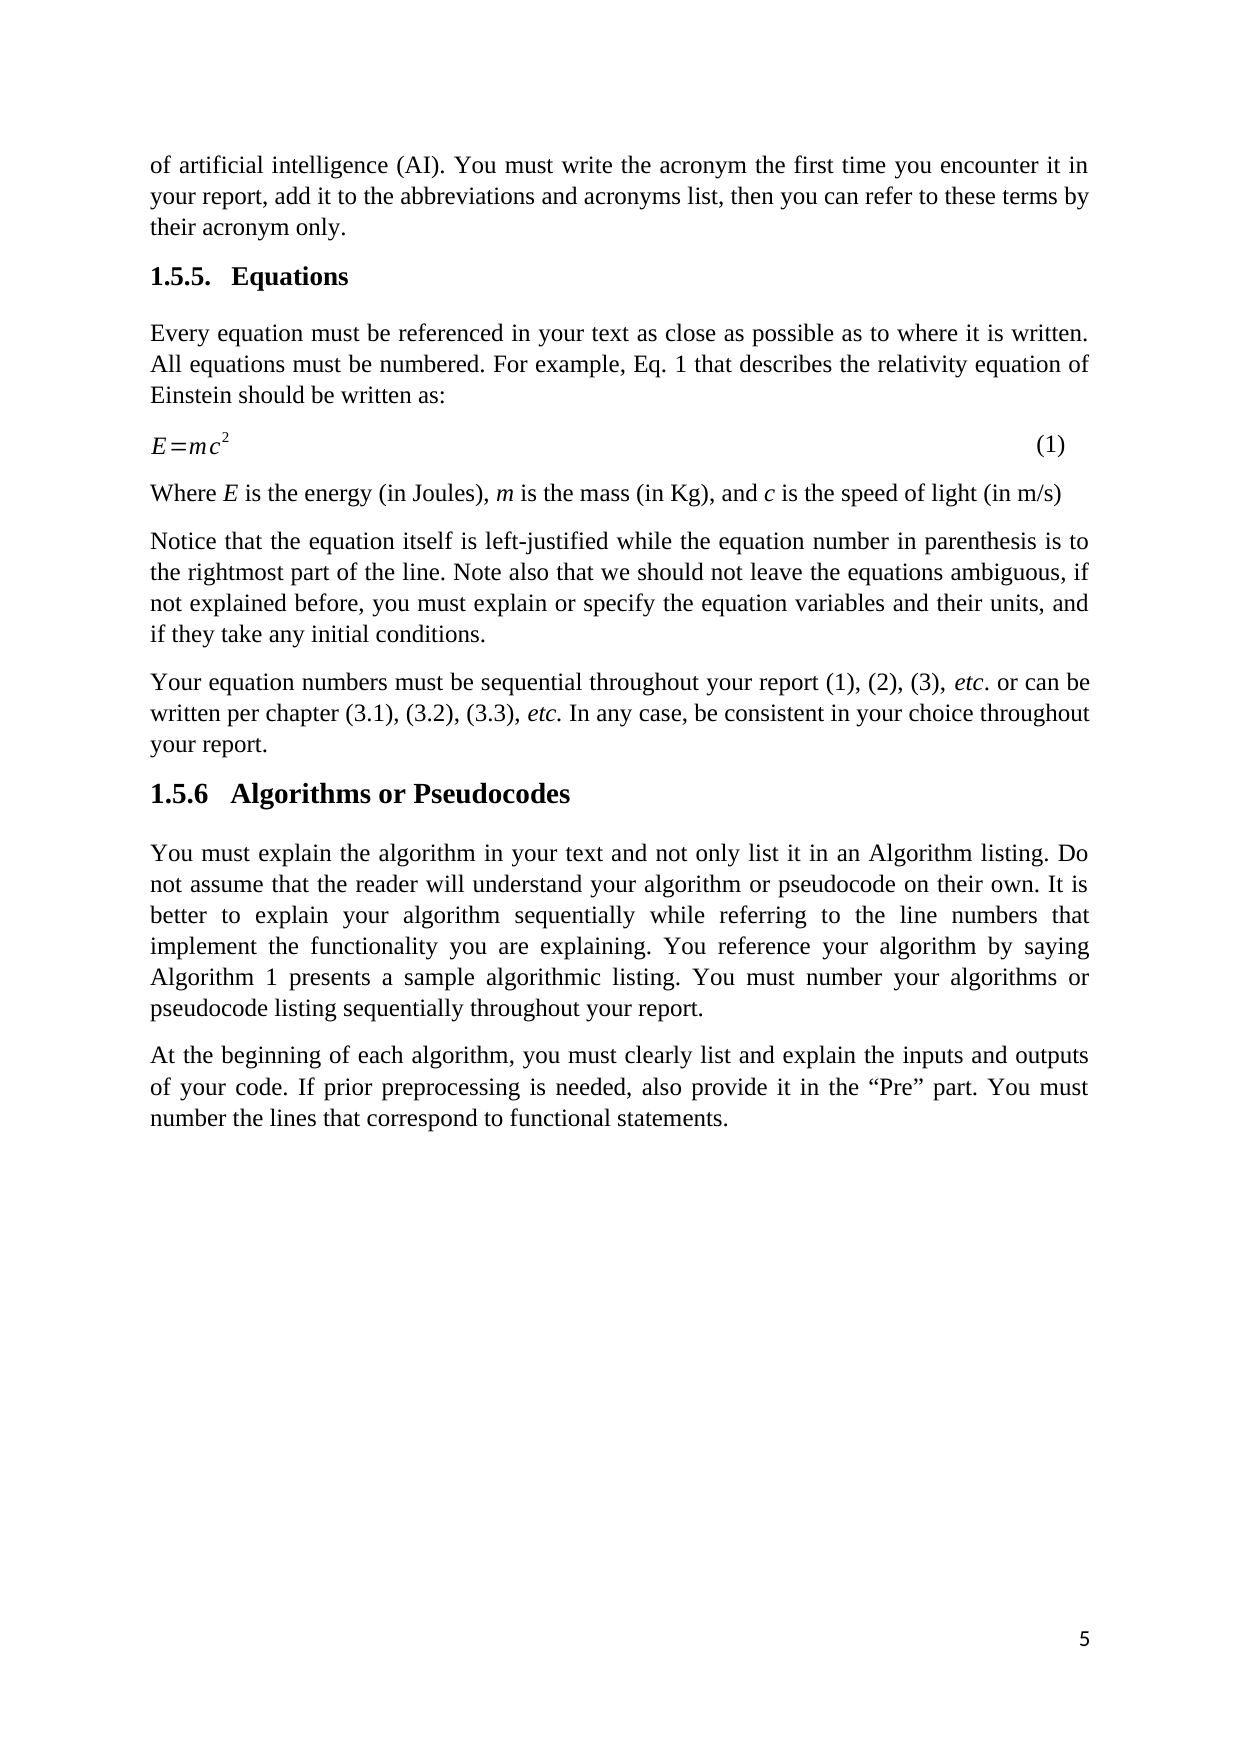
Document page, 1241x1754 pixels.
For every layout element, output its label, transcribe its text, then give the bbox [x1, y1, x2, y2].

subtitle 1.5.5. Equations [150, 260, 1090, 291]
text Every equation must be referenced in your text as close as possible as to where it is written. All equations must be numbered. For example, Eq. 1 that describes the relativity equation of Einstein should be written as: [150, 318, 1090, 409]
text At the beginning of each algorithm, you must clearly list and explain the inputs and outputs of your code. If prior preprocessing is needed, also provide it in the “Pre” part. You must number the lines that correspond to functional statements. [150, 1041, 1090, 1131]
text Where E is the energy (in Joules), m is the mass (in Kg), and c is the speed of light (in m/s) [150, 478, 1090, 507]
text Your equation numbers must be sequential throughout your report (1), (2), (3), etc. or can be written per chapter (3.1), (3.2), (3.3), etc. In any case, be consistent in your choice throughout your report. [150, 667, 1090, 758]
text You must explain the algorithm in your text and not only list it in an Algorithm listing. Do not assume that the reader will understand your algorithm or pseudocode on their own. It is better to explain your algorithm sequentially while referring to the line numbers that implement the functionality you are explaining. You reference your algorithm by saying Algorithm 1 presents a sample algorithmic listing. You must number your algorithms or pseudocode listing sequentially throughout your report. [150, 838, 1090, 1022]
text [150, 150, 1090, 241]
subtitle 1.5.6 Algorithms or Pseudocodes [150, 777, 1090, 810]
text (1) [150, 428, 1090, 459]
text Notice that the equation itself is left-justified while the equation number in parenthesis is to the rightmost part of the line. Note also that we should not leave the equations ambiguous, if not explained before, you must explain or specify the equation variables and their units, and if they take any initial conditions. [150, 526, 1090, 648]
